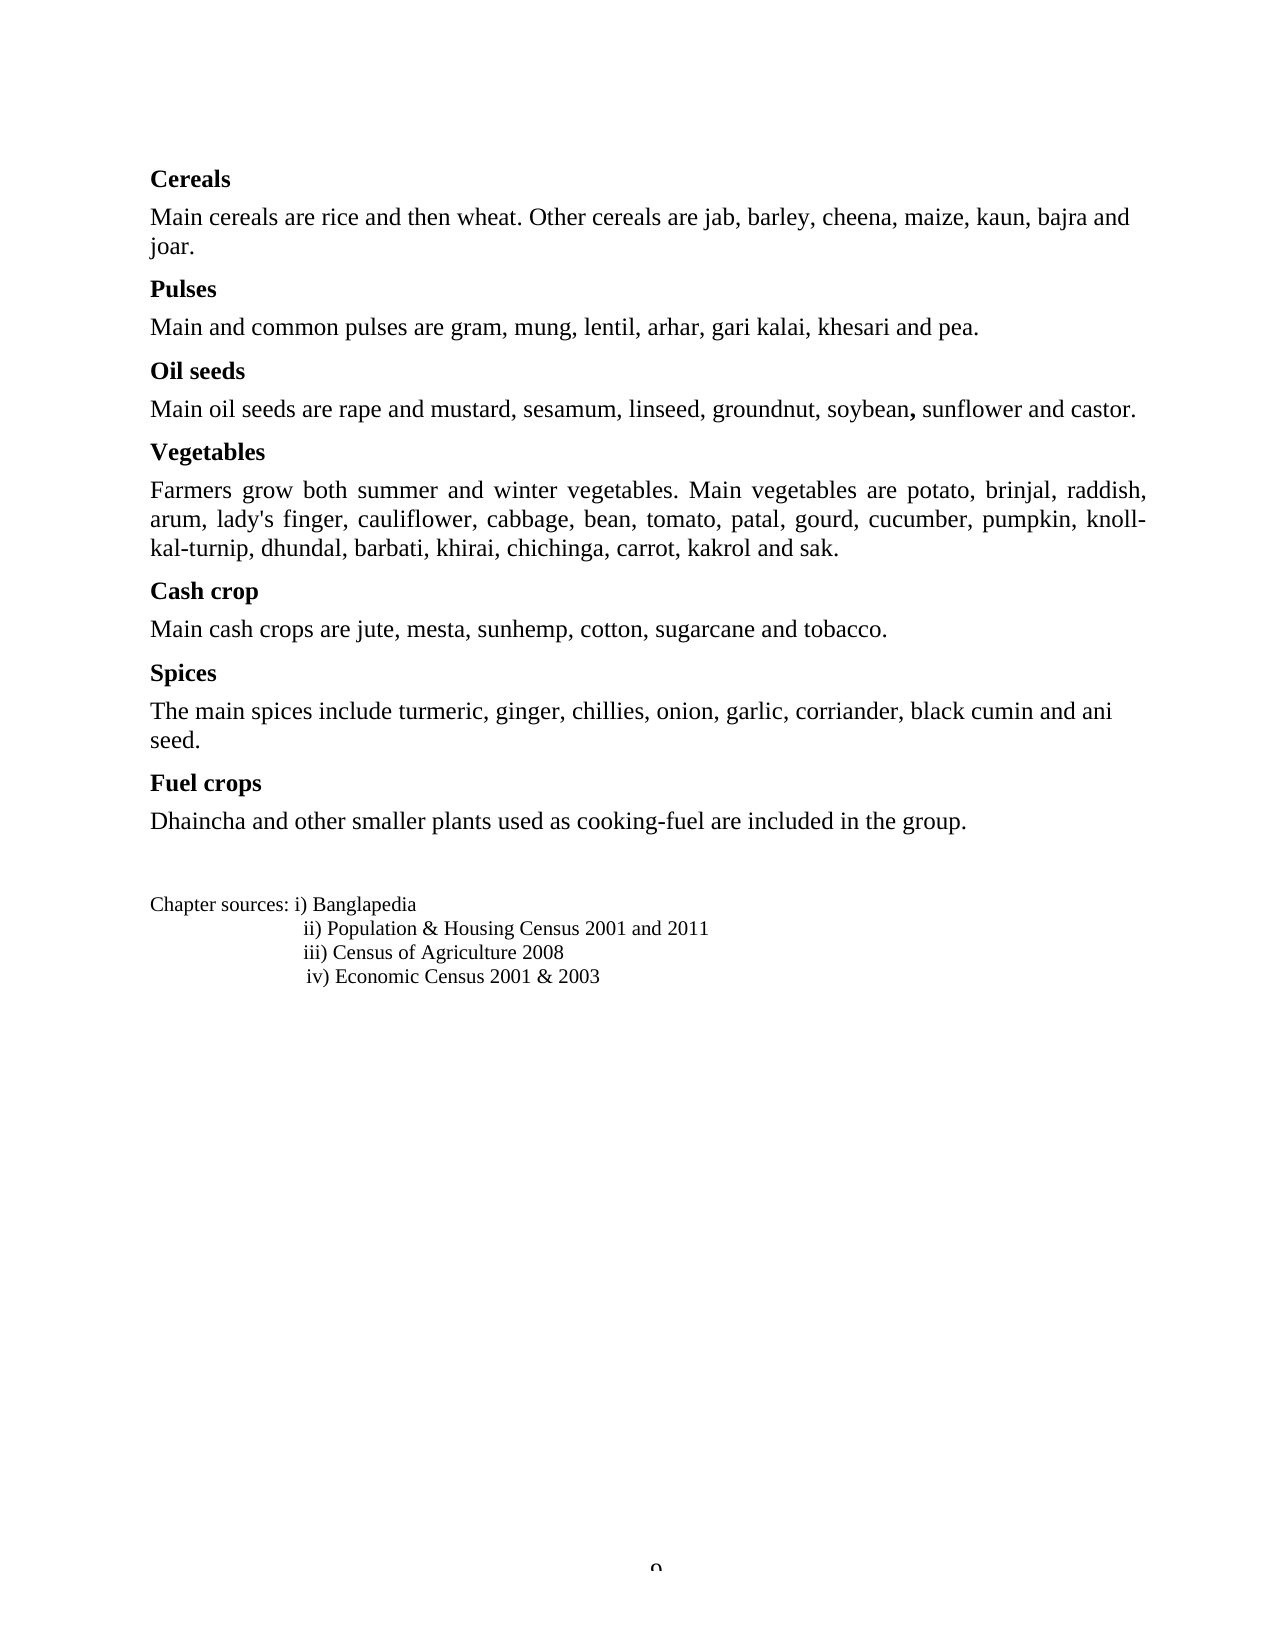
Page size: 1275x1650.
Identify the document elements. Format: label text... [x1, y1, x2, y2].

text Farmers grow both summer and winter vegetables. Main vegetables are potato, brinjal, raddish, arum, lady's finger, cauliflower, cabbage, bean, tomato, patal, gourd, cucumber, pumpkin, knoll- kal-turnip, dhundal, barbati, khirai, chichinga, carrot, kakrol and sak. [150, 475, 1148, 562]
list Population & Housing Census 2001 and 2011 [303, 916, 1164, 940]
subtitle Spices [150, 658, 1164, 687]
text Main and common pulses are gram, mung, lentil, arhar, gari kalai, khesari and pea. [150, 312, 1164, 341]
text Main cereals are rice and then wheat. Other cereals are jab, barley, cheena, maize, kaun, bajra and joar. [150, 202, 1164, 260]
text Dhaincha and other smaller plants used as cooking-fuel are included in the group. [150, 806, 1164, 835]
list Census of Agriculture 2008 [303, 940, 1164, 964]
list Economic Census 2001 & 2003 [306, 964, 1164, 988]
text Main cash crops are jute, mesta, sunhemp, cotton, sugarcane and tobacco. [150, 614, 1164, 643]
subtitle Cereals [150, 164, 1164, 193]
subtitle Fuel crops [150, 768, 1164, 797]
subtitle Pulses [150, 274, 1164, 303]
subtitle Vegetables [150, 437, 1164, 466]
text Chapter sources: i) Banglapedia [150, 892, 1164, 916]
subtitle Oil seeds [150, 356, 1164, 385]
text The main spices include turmeric, ginger, chillies, onion, garlic, corriander, black cumin and ani seed. [150, 696, 1140, 753]
subtitle Cash crop [150, 576, 1164, 605]
text Main oil seeds are rape and mustard, sesamum, linseed, groundnut, soybean, sunflower and castor. [150, 394, 1164, 423]
